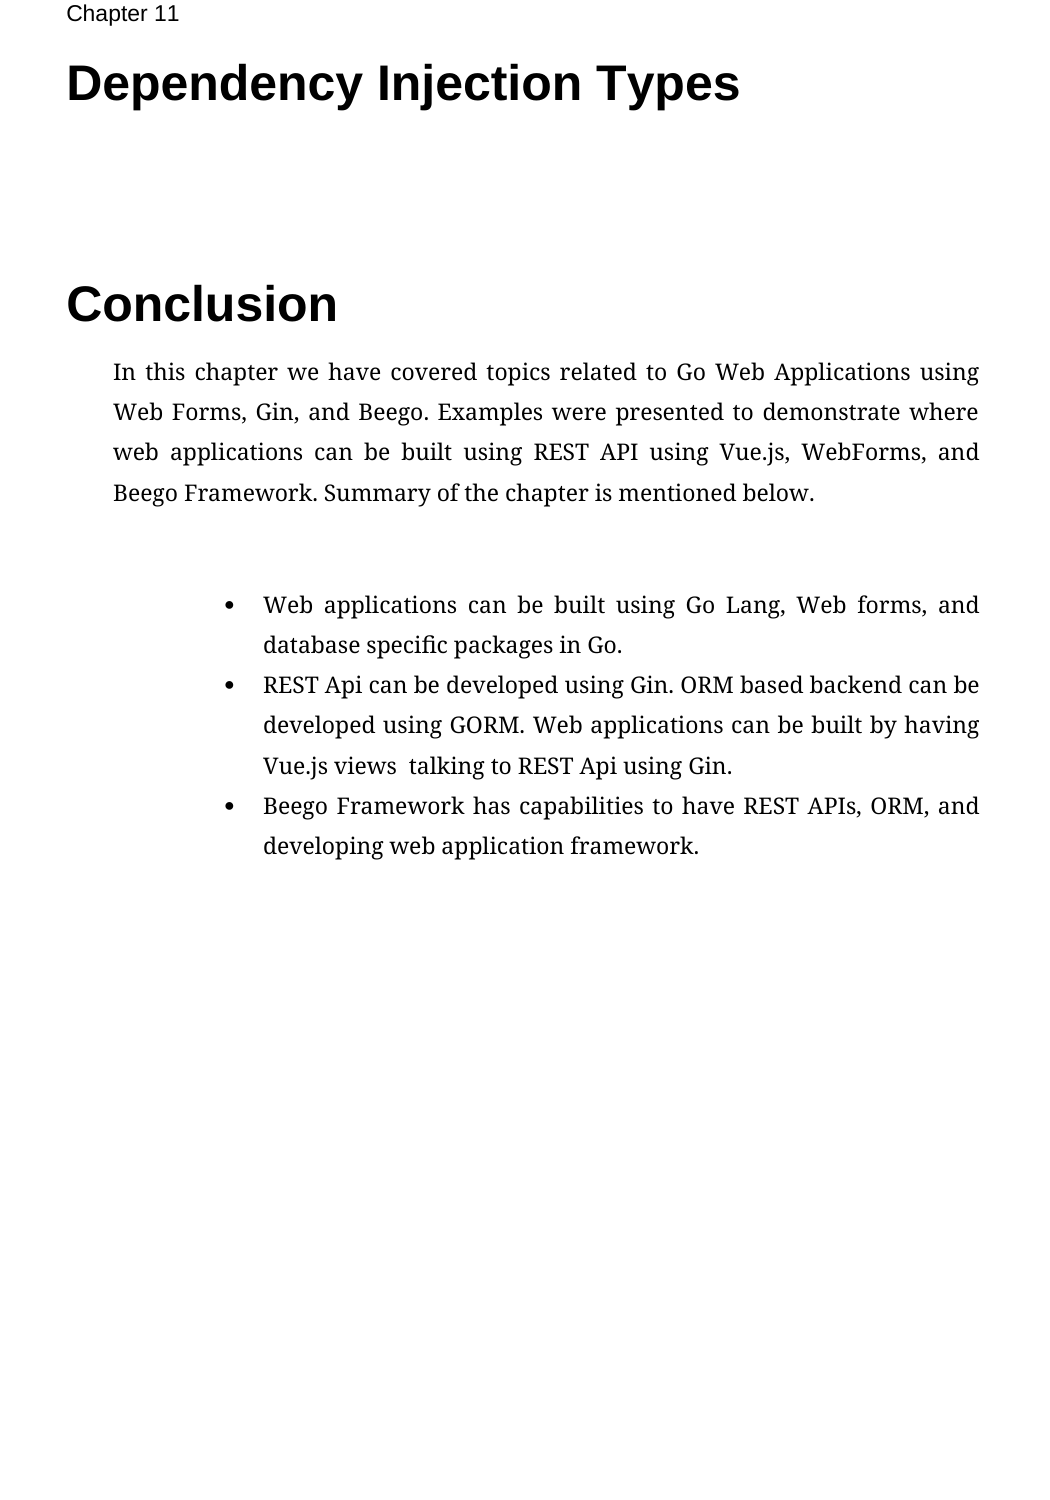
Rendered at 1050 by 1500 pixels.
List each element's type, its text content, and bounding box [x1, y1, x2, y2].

list REST Api can be developed using Gin. ORM based backend can be developed using GORM. Web applications can be built by having Vue.js views talking to REST Api using Gin. [225, 669, 981, 781]
text In this chapter we have covered topics related to Go Web Applications using Web Forms, Gin, and Beego. Examples were presented to demonstrate where web applications can be built using REST API using Vue.js, WebForms, and Beego Framework. Summary of the chapter is mentioned below. [113, 356, 981, 508]
list Web applications can be built using Go Lang, Web forms, and database specific packages in Go. [225, 588, 981, 660]
subtitle Conclusion [66, 274, 996, 332]
subtitle Dependency Injection Types [66, 53, 996, 111]
list Beego Framework has capabilities to have REST APIs, ORM, and developing web application framework. [225, 790, 981, 862]
